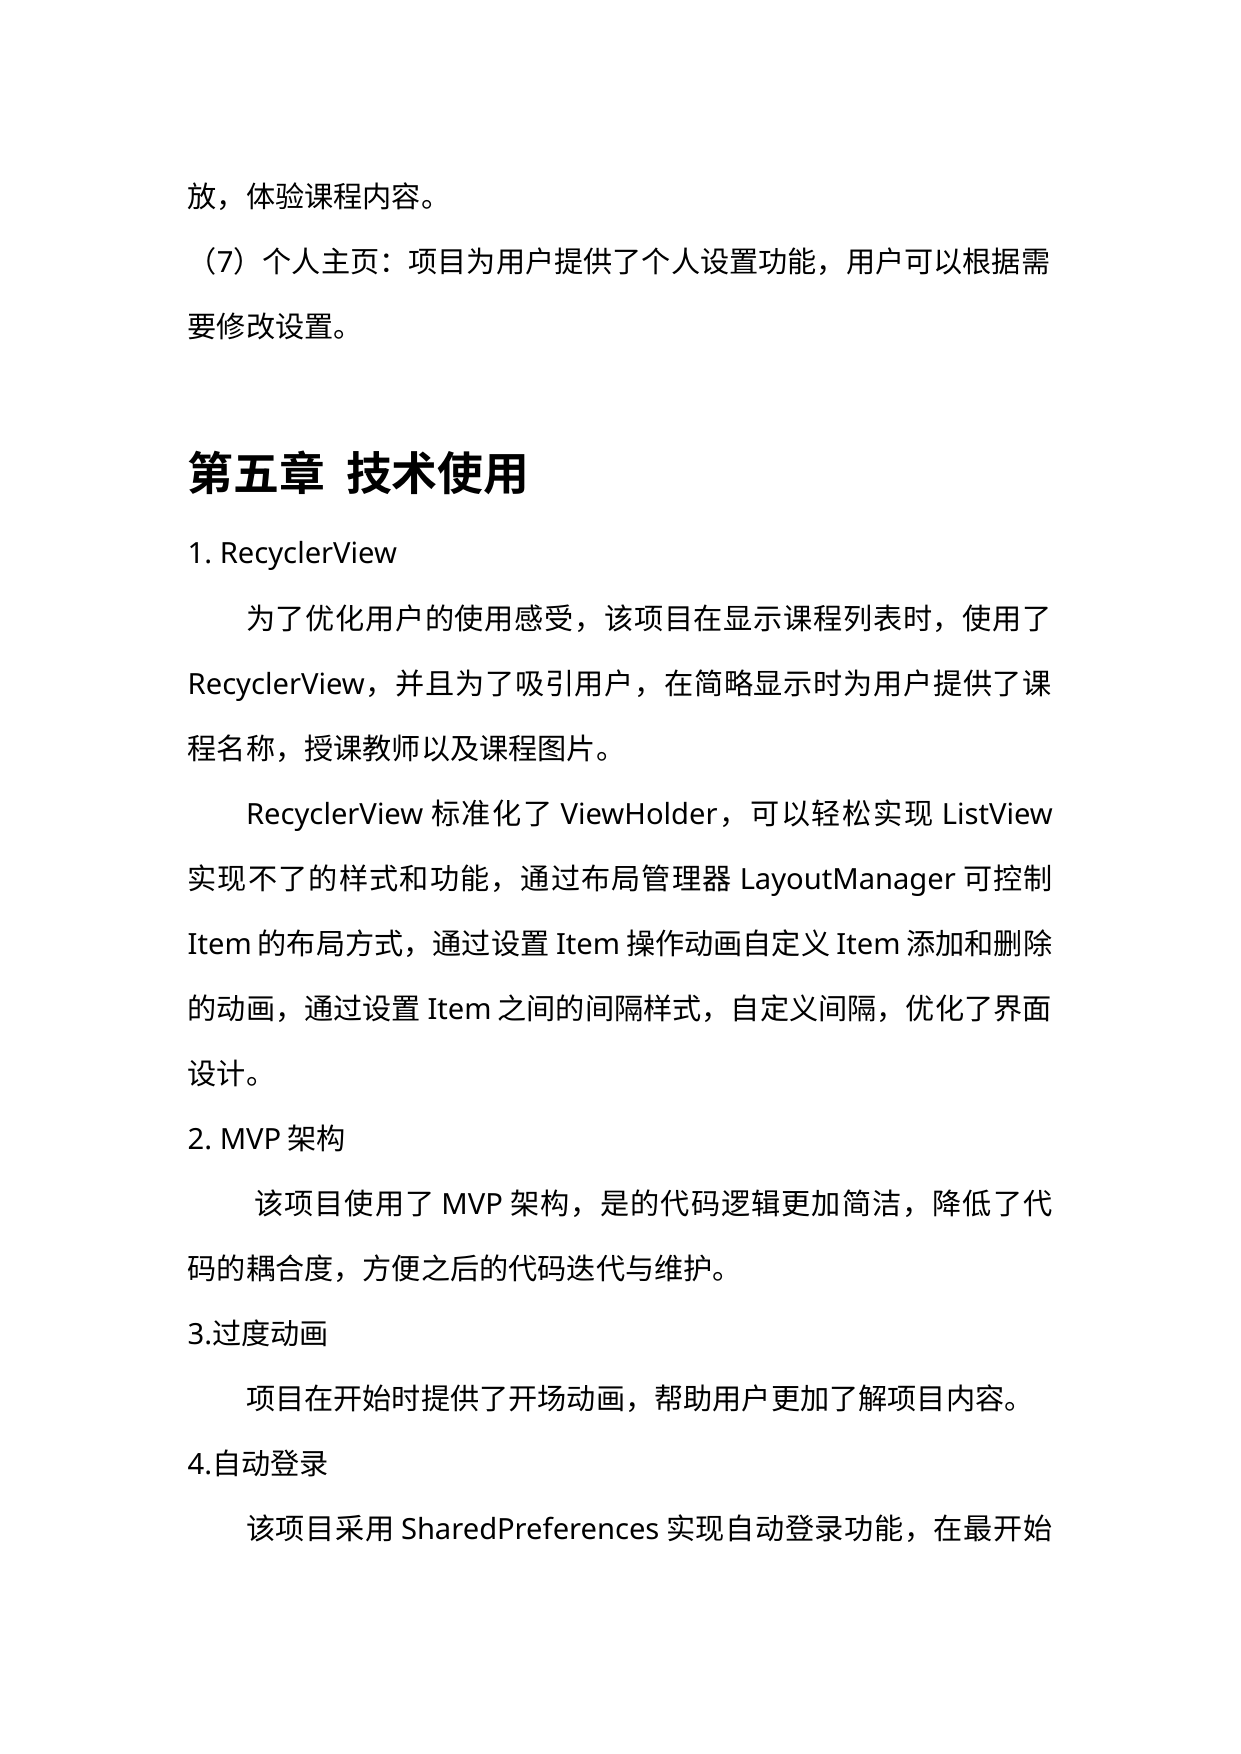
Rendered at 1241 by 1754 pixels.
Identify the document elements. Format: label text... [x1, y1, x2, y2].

text 3.过度动画 [187, 1299, 1053, 1364]
text 4.自动登录 [187, 1429, 1053, 1494]
text 项目在开始时提供了开场动画，帮助用户更加了解项目内容。 [187, 1364, 1053, 1429]
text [187, 162, 1053, 227]
text 该项目使用了MVP架构，是的代码逻辑更加简洁，降低了代码的耦合度，方便之后的代码迭代与维护。 [187, 1169, 1053, 1299]
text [187, 1494, 1053, 1559]
text 第五章 技术使用 [187, 422, 1053, 519]
text （7）个人主页：项目为用户提供了个人设置功能，用户可以根据需要修改设置。 [187, 227, 1053, 357]
text 1. RecyclerView [187, 519, 1053, 584]
text RecyclerView标准化了ViewHolder，可以轻松实现ListView实现不了的样式和功能，通过布局管理器LayoutManager可控制Item的布局方式，通过设置Item操作动画自定义Item添加和删除的动画，通过设置Item之间的间隔样式，自定义间隔，优化了界面设计。 [187, 779, 1053, 1104]
text 为了优化用户的使用感受，该项目在显示课程列表时，使用了RecyclerView，并且为了吸引用户，在简略显示时为用户提供了课程名称，授课教师以及课程图片。 [187, 584, 1053, 779]
text 2. MVP架构 [187, 1104, 1053, 1169]
